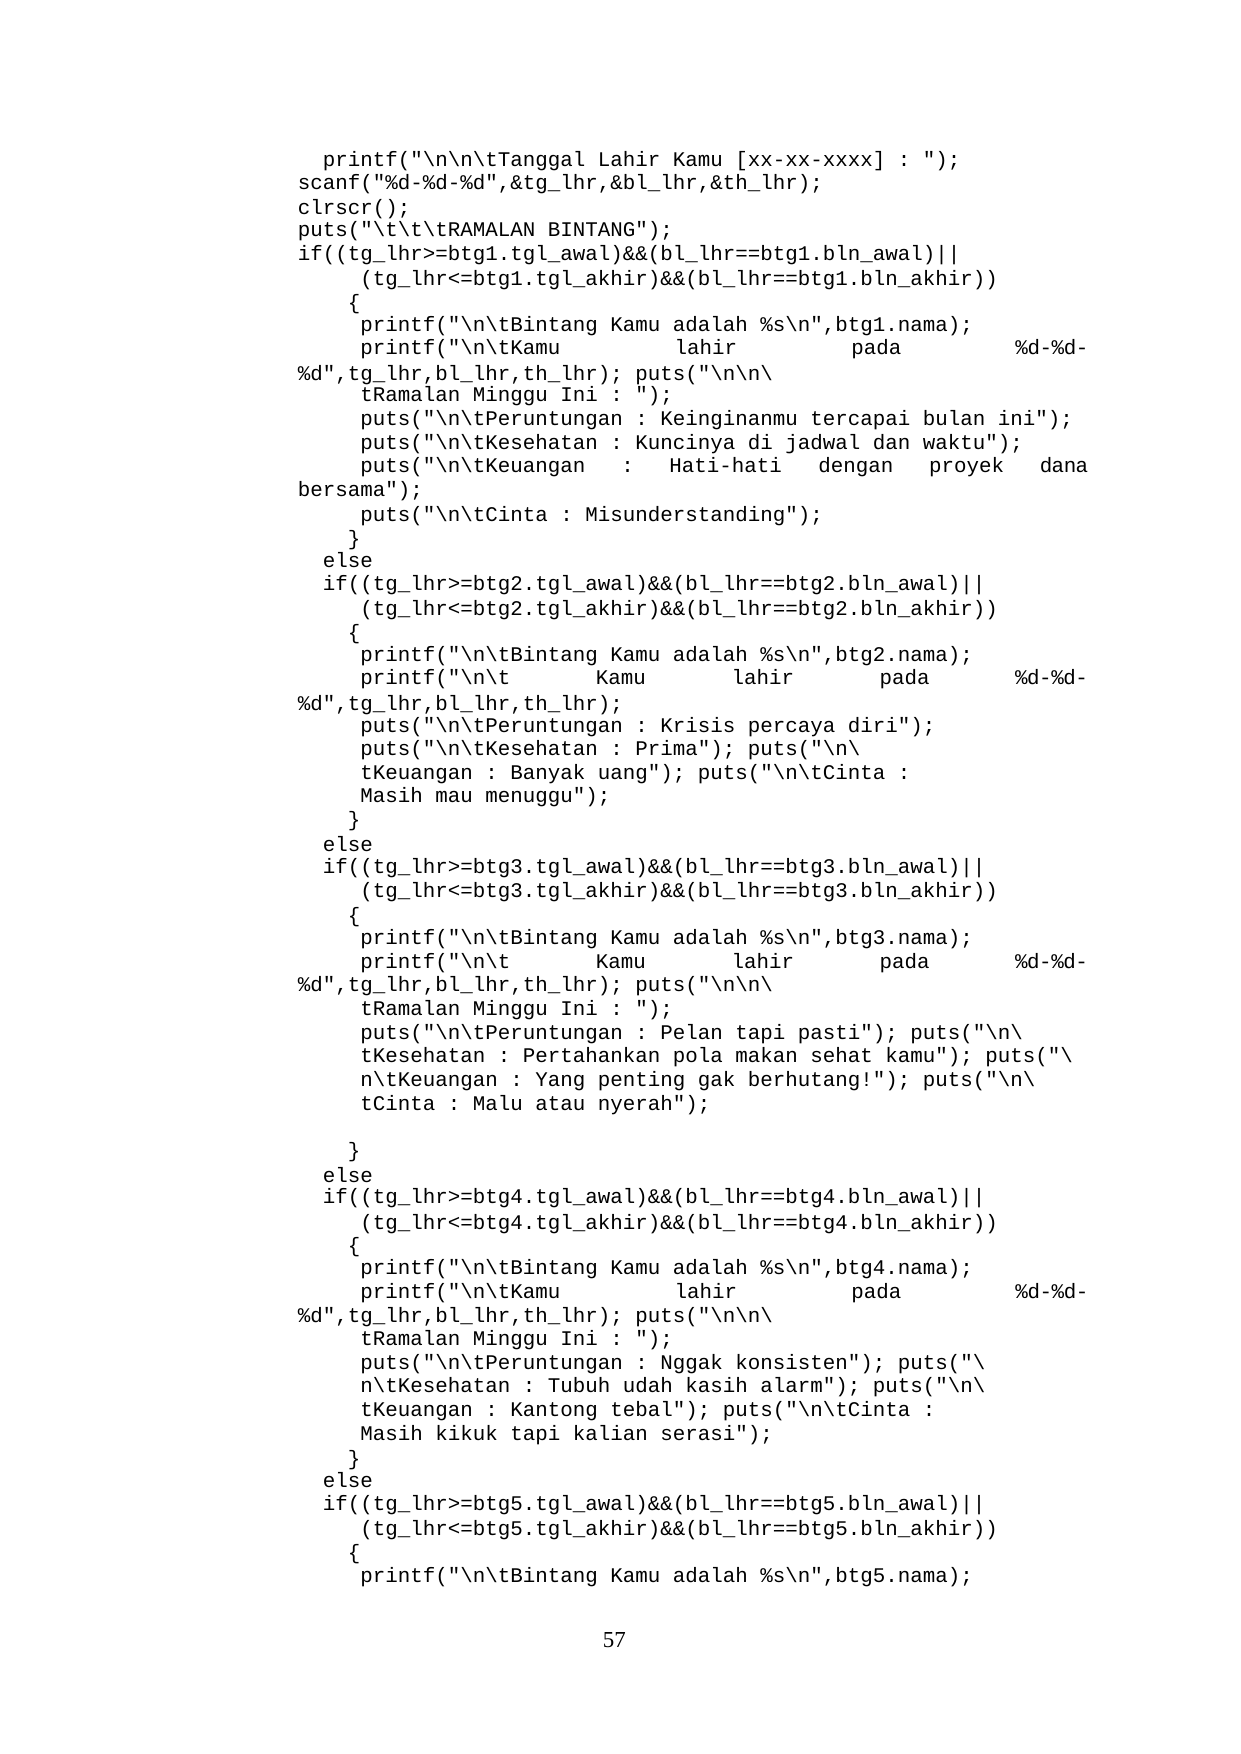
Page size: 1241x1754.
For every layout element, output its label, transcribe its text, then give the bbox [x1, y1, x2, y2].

text } [348, 809, 1223, 833]
text puts("\n\tPeruntungan : Keinginanmu tercapai bulan ini"); puts("\n\tKesehatan : Kuncinya di jadwal dan waktu"); puts("\n\tKeuangan : Hati-hati dengan proyek dana [360, 408, 1090, 479]
text puts("\t\t\tRAMALAN BINTANG"); if((tg_lhr>=btg1.tgl_awal)&&(bl_lhr==btg1.bln_awal)|| [298, 219, 962, 267]
text else if((tg_lhr>=btg2.tgl_awal)&&(bl_lhr==btg2.bln_awal)|| [323, 550, 987, 597]
text { [348, 620, 1223, 644]
text bersama"); [298, 479, 1223, 503]
text (tg_lhr<=btg2.tgl_akhir)&&(bl_lhr==btg2.bln_akhir)) [360, 597, 1223, 620]
text { [348, 290, 1223, 314]
text } [348, 526, 1223, 550]
text puts("\n\tCinta : Misunderstanding"); [360, 503, 1223, 526]
text else if((tg_lhr>=btg3.tgl_awal)&&(bl_lhr==btg3.bln_awal)|| [323, 833, 987, 879]
text { [348, 1541, 1223, 1564]
text printf("\n\tBintang Kamu adalah %s\n",btg2.nama); printf("\n\t Kamu lahir pada %d-%d- [360, 644, 1090, 691]
text %d",tg_lhr,bl_lhr,th_lhr); puts("\n\n\tRamalan Minggu Ini : "); [298, 974, 812, 1022]
text %d",tg_lhr,bl_lhr,th_lhr); puts("\n\n\tRamalan Minggu Ini : "); [298, 1304, 812, 1352]
text printf("\n\tBintang Kamu adalah %s\n",btg3.nama); printf("\n\t Kamu lahir pada %d-%d- [360, 927, 1090, 974]
text } [348, 1446, 1223, 1470]
text puts("\n\tPeruntungan : Pelan tapi pasti"); puts("\n\tKesehatan : Pertahankan pola makan sehat kamu"); puts("\n\tKeuangan : Yang penting gak berhutang!"); puts("\n\tCinta : Malu atau nyerah"); [360, 1022, 1087, 1116]
text (tg_lhr<=btg3.tgl_akhir)&&(bl_lhr==btg3.bln_akhir)) [360, 880, 1223, 903]
text printf("\n\tBintang Kamu adalah %s\n",btg5.nama); [360, 1564, 1223, 1587]
text else if((tg_lhr>=btg5.tgl_awal)&&(bl_lhr==btg5.bln_awal)|| [323, 1470, 987, 1517]
text printf("\n\n\tTanggal Lahir Kamu [xx-xx-xxxx] : "); scanf("%d-%d-%d",&tg_lhr,&bl_lhr,&th_lhr); [298, 148, 960, 196]
text %d",tg_lhr,bl_lhr,th_lhr); puts("\n\n\tRamalan Minggu Ini : "); [298, 361, 812, 408]
text (tg_lhr<=btg1.tgl_akhir)&&(bl_lhr==btg1.bln_akhir)) [360, 267, 1223, 290]
text { [348, 903, 1223, 927]
text puts("\n\tPeruntungan : Nggak konsisten"); puts("\n\tKesehatan : Tubuh udah kasih alarm"); puts("\n\tKeuangan : Kantong tebal"); puts("\n\tCinta : Masih kikuk tapi kalian serasi"); [360, 1352, 999, 1446]
text puts("\n\tPeruntungan : Krisis percaya diri"); puts("\n\tKesehatan : Prima"); puts("\n\tKeuangan : Banyak uang"); puts("\n\tCinta : Masih mau menuggu"); [360, 714, 937, 809]
text } [348, 1140, 1223, 1163]
text else if((tg_lhr>=btg4.tgl_awal)&&(bl_lhr==btg4.bln_awal)|| [323, 1164, 987, 1210]
text printf("\n\tBintang Kamu adalah %s\n",btg4.nama); printf("\n\tKamu lahir pada %d-%d- [360, 1257, 1090, 1304]
text clrscr(); [298, 196, 1223, 219]
text printf("\n\tBintang Kamu adalah %s\n",btg1.nama); printf("\n\tKamu lahir pada %d-%d- [360, 314, 1090, 361]
text { [348, 1234, 1223, 1257]
text (tg_lhr<=btg4.tgl_akhir)&&(bl_lhr==btg4.bln_akhir)) [360, 1210, 1223, 1234]
text %d",tg_lhr,bl_lhr,th_lhr); [298, 691, 1223, 714]
text (tg_lhr<=btg5.tgl_akhir)&&(bl_lhr==btg5.bln_akhir)) [360, 1517, 1223, 1541]
